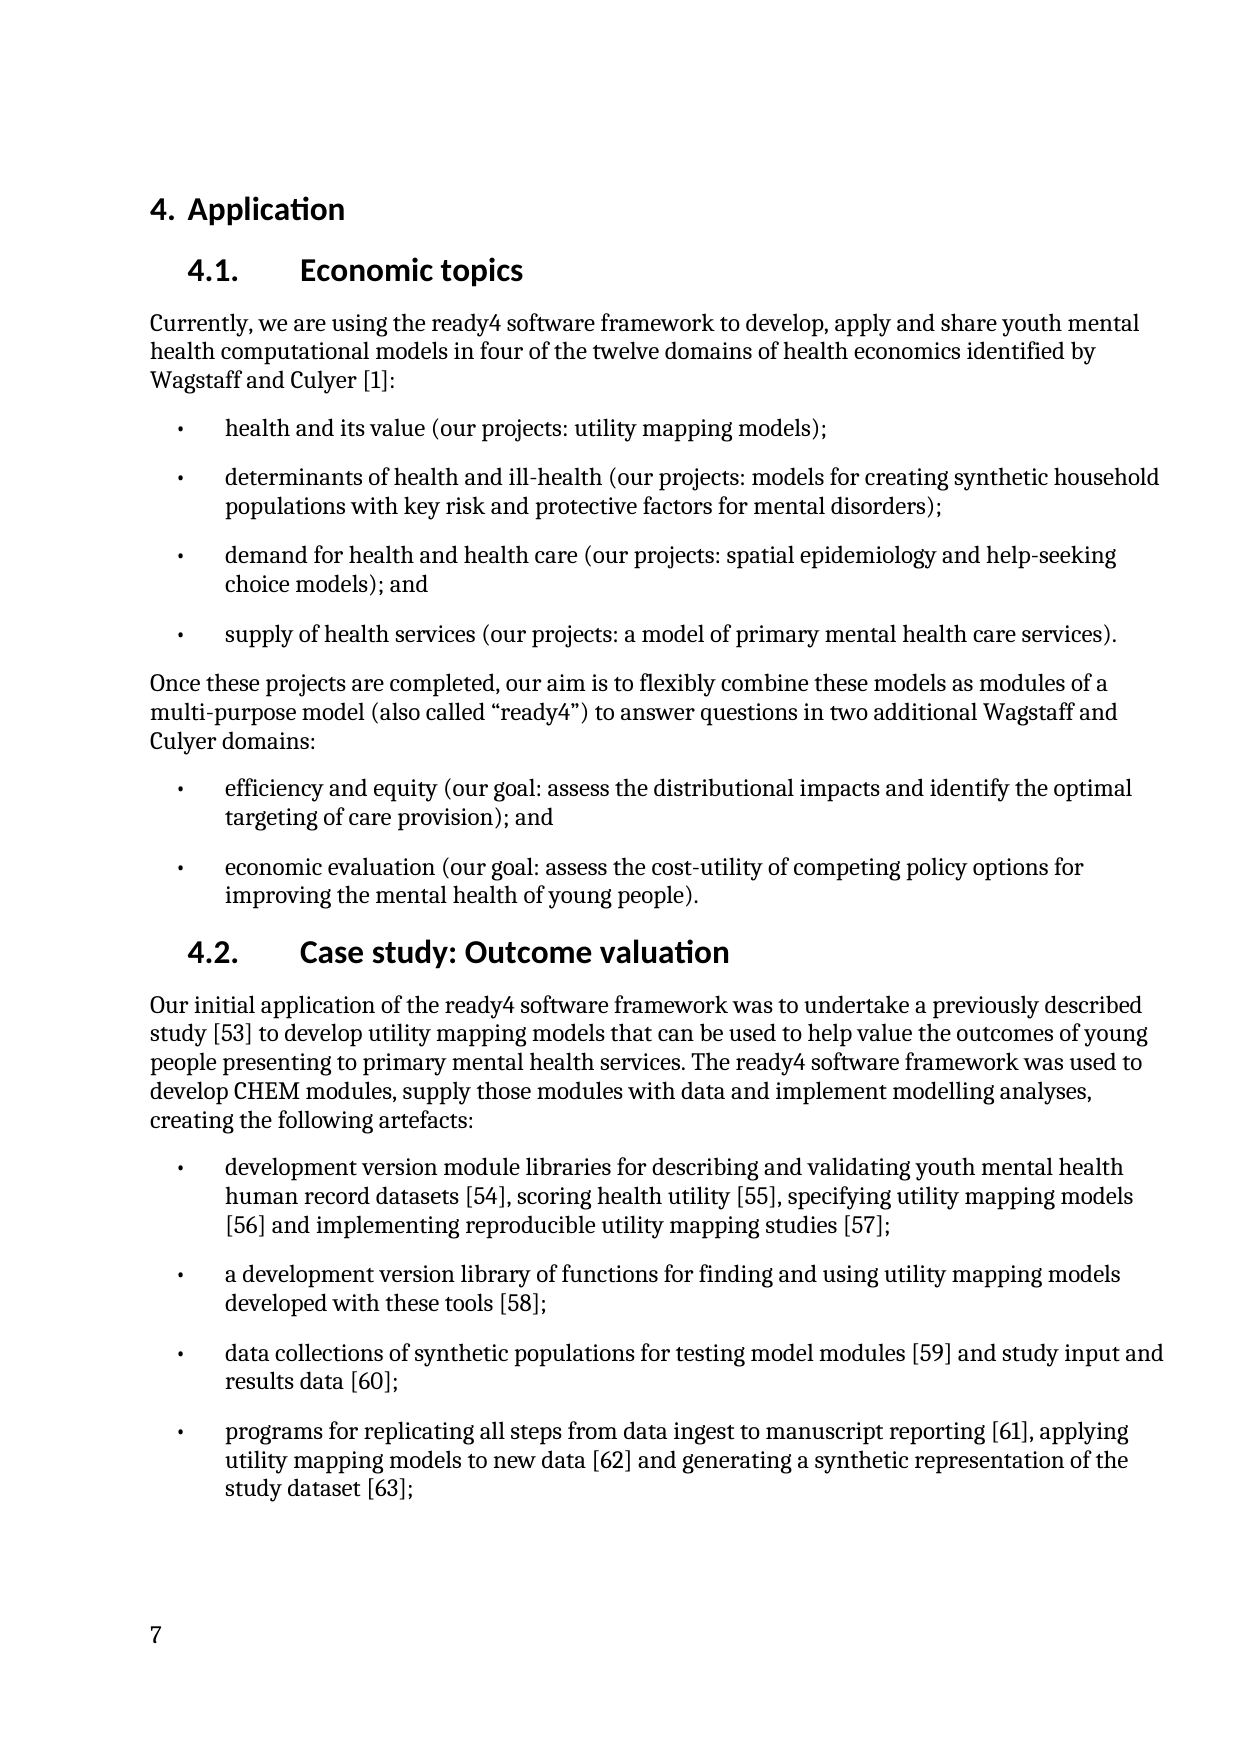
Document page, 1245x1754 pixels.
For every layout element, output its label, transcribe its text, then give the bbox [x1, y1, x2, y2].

list development version module libraries for describing and validating youth mental health human record datasets [54], scoring health utility [55], specifying utility mapping models [56] and implementing reproducible utility mapping studies [57]; [175, 1153, 1170, 1239]
list health and its value (our projects: utility mapping models); [175, 413, 1170, 442]
list efficiency and equity (our goal: assess the distributional impacts and identify the optimal targeting of care provision); and [175, 774, 1170, 832]
list programs for replicating all steps from data ingest to manuscript reporting [61], applying utility mapping models to new data [62] and generating a synthetic representation of the study dataset [63]; [175, 1417, 1170, 1503]
list data collections of synthetic populations for testing model modules [59] and study input and results data [60]; [175, 1338, 1170, 1396]
text Once these projects are completed, our aim is to flexibly combine these models as modules of a multi-purpose model (also called “ready4”) to answer questions in two additional Wagstaff and Culyer domains: [150, 669, 1170, 756]
list a development version library of functions for finding and using utility mapping models developed with these tools [58]; [175, 1260, 1170, 1318]
subtitle Case study: Outcome valuation [187, 931, 1170, 972]
subtitle Application [150, 187, 1170, 228]
subtitle Economic topics [187, 249, 1170, 290]
text Currently, we are using the ready4 software framework to develop, apply and share youth mental health computational models in four of the twelve domains of health economics identified by Wagstaff and Culyer [1]: [150, 308, 1170, 395]
list determinants of health and ill-health (our projects: models for creating synthetic household populations with key risk and protective factors for mental disorders); [175, 463, 1170, 521]
text Our initial application of the ready4 software framework was to undertake a previously described study [53] to develop utility mapping models that can be used to help value the outcomes of young people presenting to primary mental health services. The ready4 software framework was used to develop CHEM modules, supply those modules with data and implement modelling analyses, creating the following artefacts: [150, 991, 1170, 1134]
list demand for health and health care (our projects: spatial epidemiology and help-seeking choice models); and [175, 541, 1170, 599]
list economic evaluation (our goal: assess the cost-utility of competing policy options for improving the mental health of young people). [175, 853, 1170, 910]
list supply of health services (our projects: a model of primary mental health care services). [175, 620, 1170, 648]
